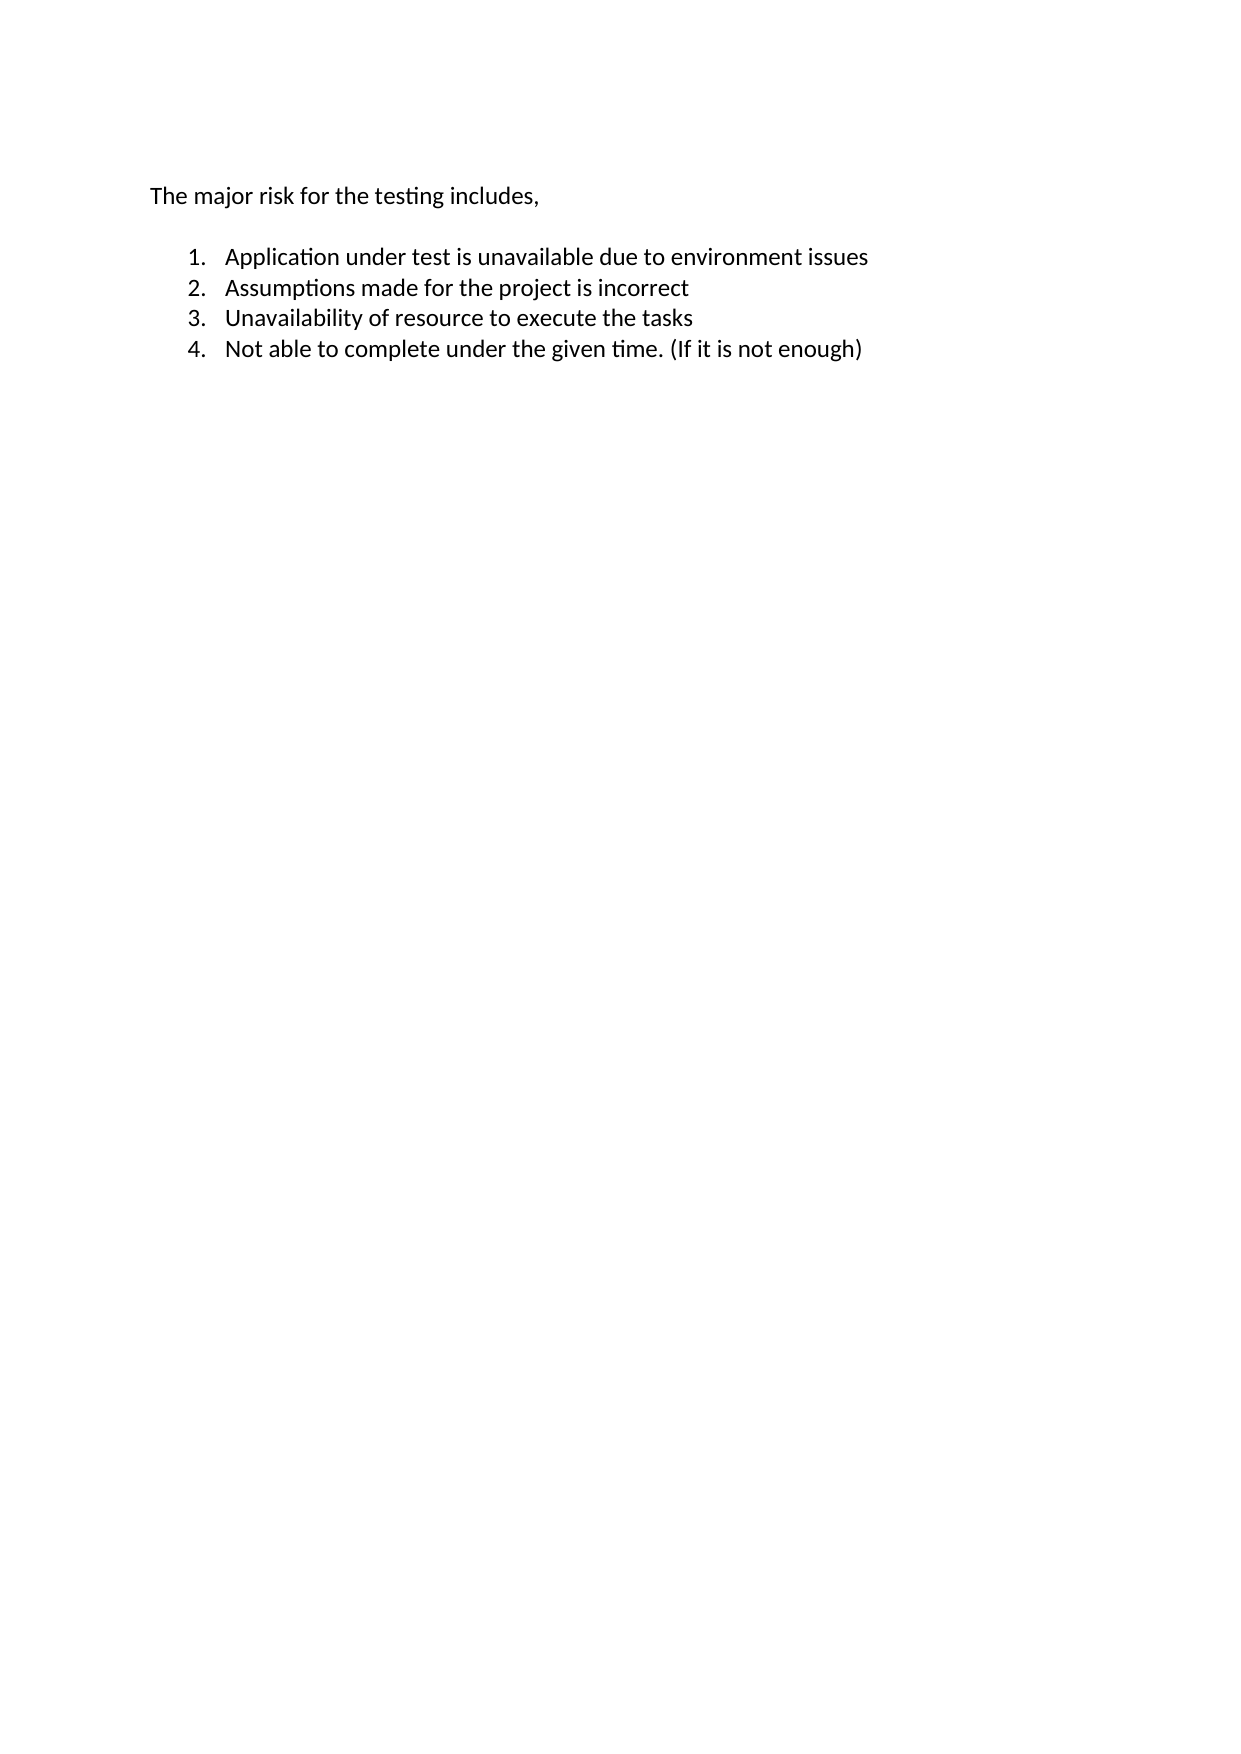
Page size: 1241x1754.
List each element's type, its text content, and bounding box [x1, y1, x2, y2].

list Unavailability of resource to execute the tasks [187, 303, 1090, 333]
list Not able to complete under the given time. (If it is not enough) [187, 333, 1090, 364]
list Application under test is unavailable due to environment issues [187, 242, 1090, 272]
list Assumptions made for the project is incorrect [187, 272, 1090, 303]
text The major risk for the testing includes, [150, 181, 1090, 211]
